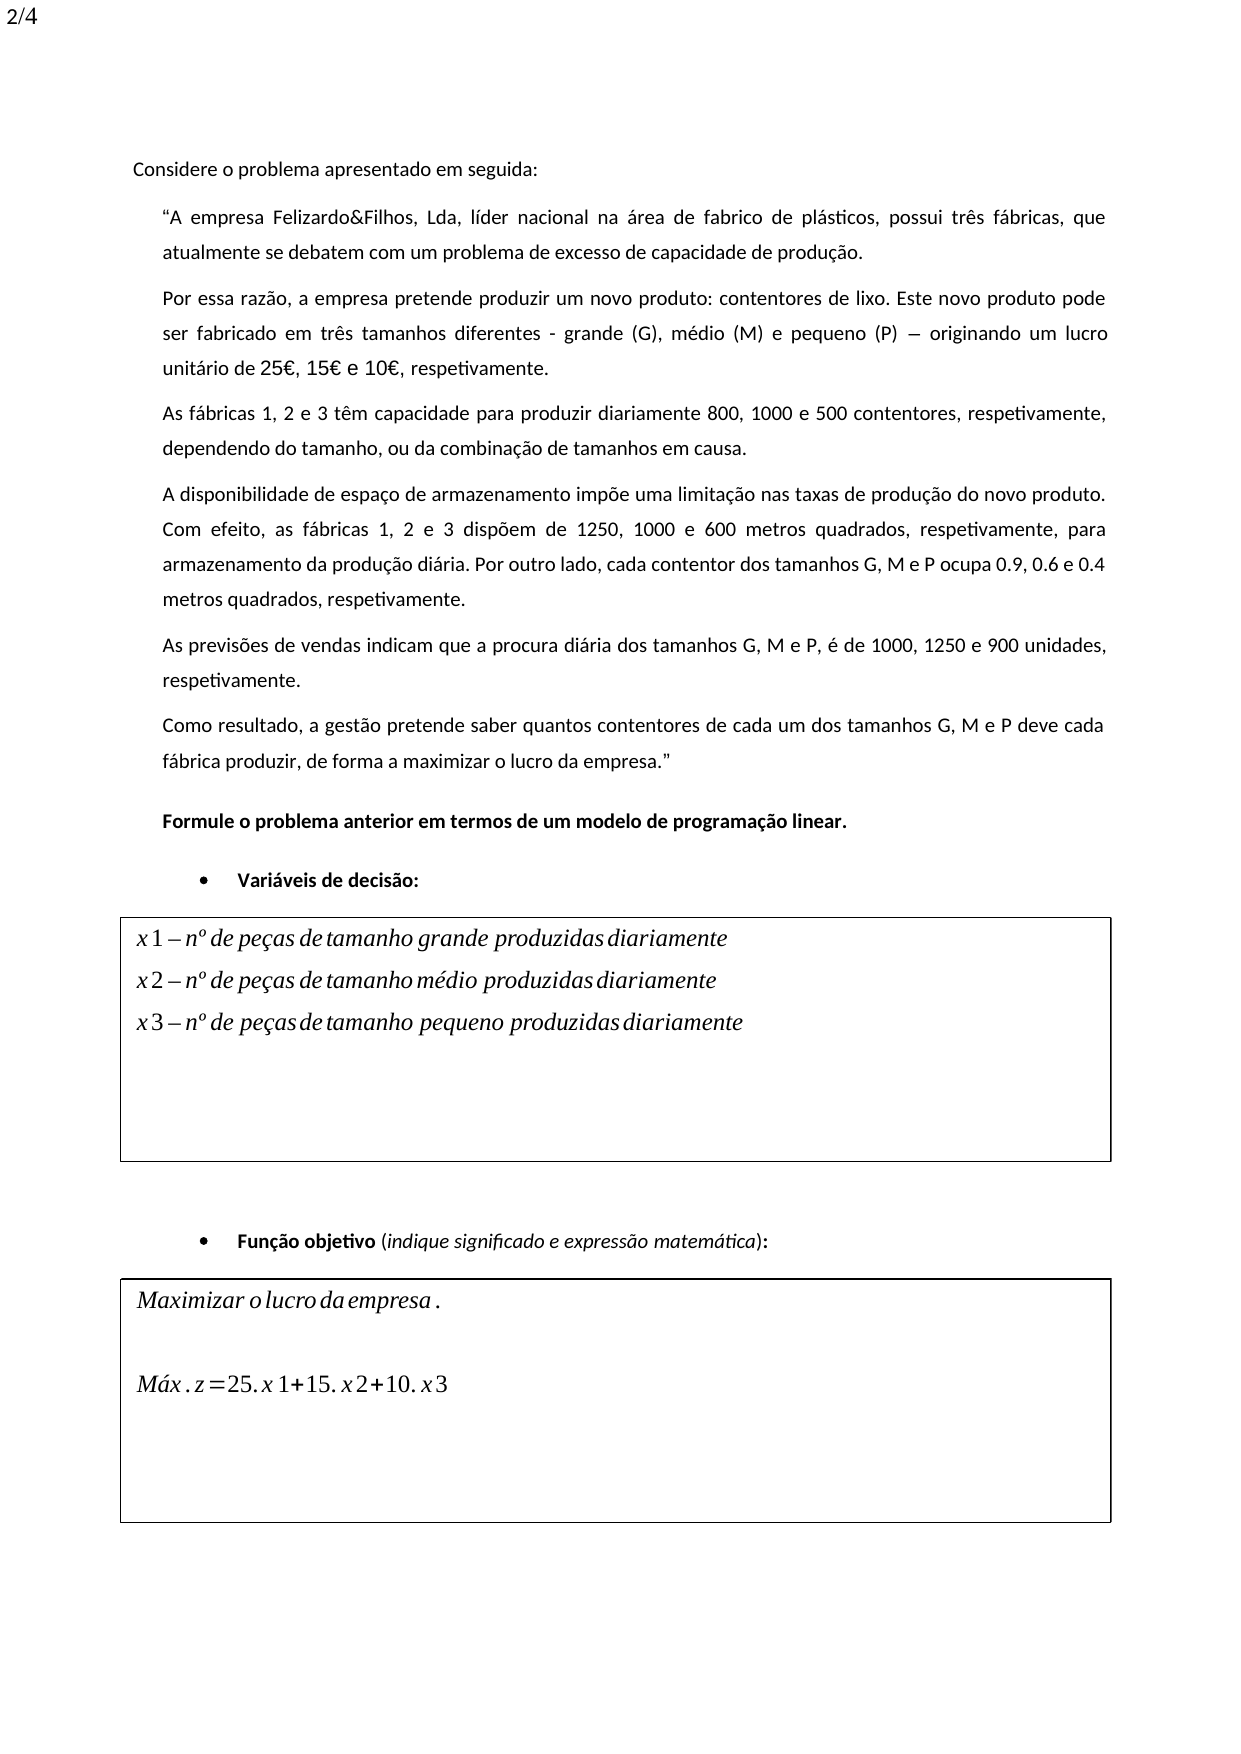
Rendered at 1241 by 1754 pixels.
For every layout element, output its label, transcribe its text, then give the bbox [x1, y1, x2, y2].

text “A empresa Felizardo&Filhos, Lda, líder nacional na área de fabrico de plásticos, possui três fábricas, que atualmente se debatem com um problema de excesso de capacidade de produção. [162, 204, 1107, 265]
text As previsões de vendas indicam que a procura diária dos tamanhos G, M e P, é de 1000, 1250 e 900 unidades, respetivamente. [162, 632, 1108, 692]
text Como resultado, a gestão pretende saber quantos contentores de cada um dos tamanhos G, M e P deve cada fábrica produzir, de forma a maximizar o lucro da empresa.” [162, 713, 1107, 773]
text As fábricas 1, 2 e 3 têm capacidade para produzir diariamente 800, 1000 e 500 contentores, respetivamente, dependendo do tamanho, ou da combinação de tamanhos em causa. [162, 401, 1108, 461]
text Por essa razão, a empresa pretende produzir um novo produto: contentores de lixo. Este novo produto pode ser fabricado em três tamanhos diferentes - grande (G), médio (M) e pequeno (P) – originando um lucro unitário de 25€, 15€ e 10€, respetivamente. [162, 285, 1108, 381]
list Função objetivo (indique significado e expressão matemática): [200, 1228, 1132, 1253]
text A disponibilidade de espaço de armazenamento impõe uma limitação nas taxas de produção do novo produto. Com efeito, as fábricas 1, 2 e 3 dispõem de 1250, 1000 e 600 metros quadrados, respetivamente, para armazenamento da produção diária. Por outro lado, cada contentor dos tamanhos G, M e P ocupa 0.9, 0.6 e 0.4 metros quadrados, respetivamente. [162, 481, 1108, 612]
text Considere o problema apresentado em seguida: [133, 156, 1132, 182]
list Variáveis de decisão: [200, 867, 1132, 893]
subtitle Formule o problema anterior em termos de um modelo de programação linear. [162, 808, 1132, 833]
